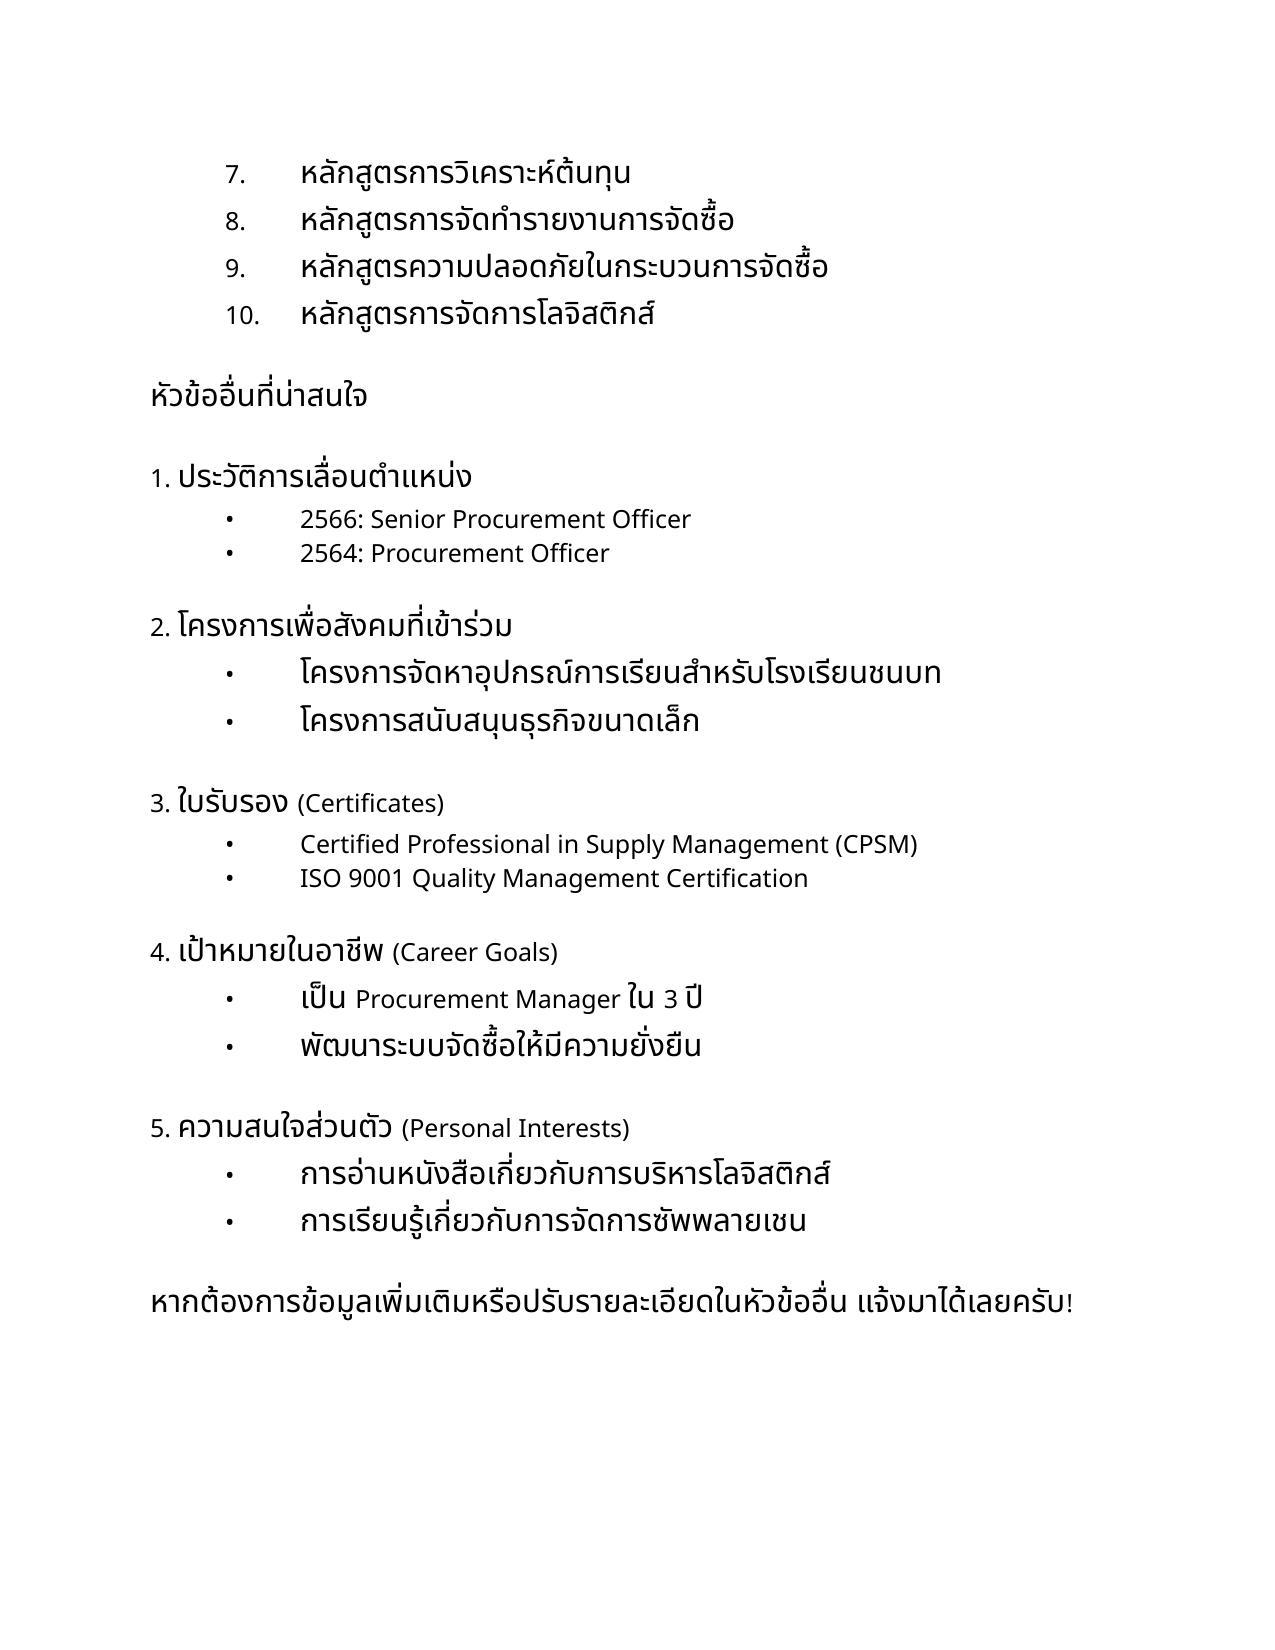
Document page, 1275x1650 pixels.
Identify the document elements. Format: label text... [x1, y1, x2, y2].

text • ISO 9001 Quality Management Certification [150, 860, 1125, 894]
text 10. หลักสูตรการจัดการโลจิสติกส์ [150, 292, 1125, 339]
text 8. หลักสูตรการจัดทำรายงานการจัดซื้อ [150, 197, 1125, 244]
text • การอ่านหนังสือเกี่ยวกับการบริหารโลจิสติกส์ [150, 1151, 1125, 1198]
text 9. หลักสูตรความปลอดภัยในกระบวนการจัดซื้อ [150, 244, 1125, 292]
text 3. ใบรับรอง (Certificates) [150, 779, 1125, 826]
text • Certified Professional in Supply Management (CPSM) [150, 826, 1125, 860]
text • โครงการจัดหาอุปกรณ์การเรียนสำหรับโรงเรียนชนบท [150, 651, 1125, 698]
text • 2564: Procurement Officer [150, 535, 1125, 569]
text หัวข้ออื่นที่น่าสนใจ [150, 373, 1125, 420]
text 1. ประวัติการเลื่อนตำแหน่ง [150, 454, 1125, 501]
text 7. หลักสูตรการวิเคราะห์ต้นทุน [150, 150, 1125, 197]
text • เป็น Procurement Manager ใน 3 ปี [150, 976, 1125, 1023]
text 5. ความสนใจส่วนตัว (Personal Interests) [150, 1104, 1125, 1151]
text • 2566: Senior Procurement Officer [150, 501, 1125, 535]
text • การเรียนรู้เกี่ยวกับการจัดการซัพพลายเชน [150, 1198, 1125, 1246]
text หากต้องการข้อมูลเพิ่มเติมหรือปรับรายละเอียดในหัวข้ออื่น แจ้งมาได้เลยครับ! [150, 1280, 1125, 1327]
text • โครงการสนับสนุนธุรกิจขนาดเล็ก [150, 698, 1125, 745]
text 4. เป้าหมายในอาชีพ (Career Goals) [150, 928, 1125, 976]
text 2. โครงการเพื่อสังคมที่เข้าร่วม [150, 603, 1125, 651]
text • พัฒนาระบบจัดซื้อให้มีความยั่งยืน [150, 1023, 1125, 1070]
